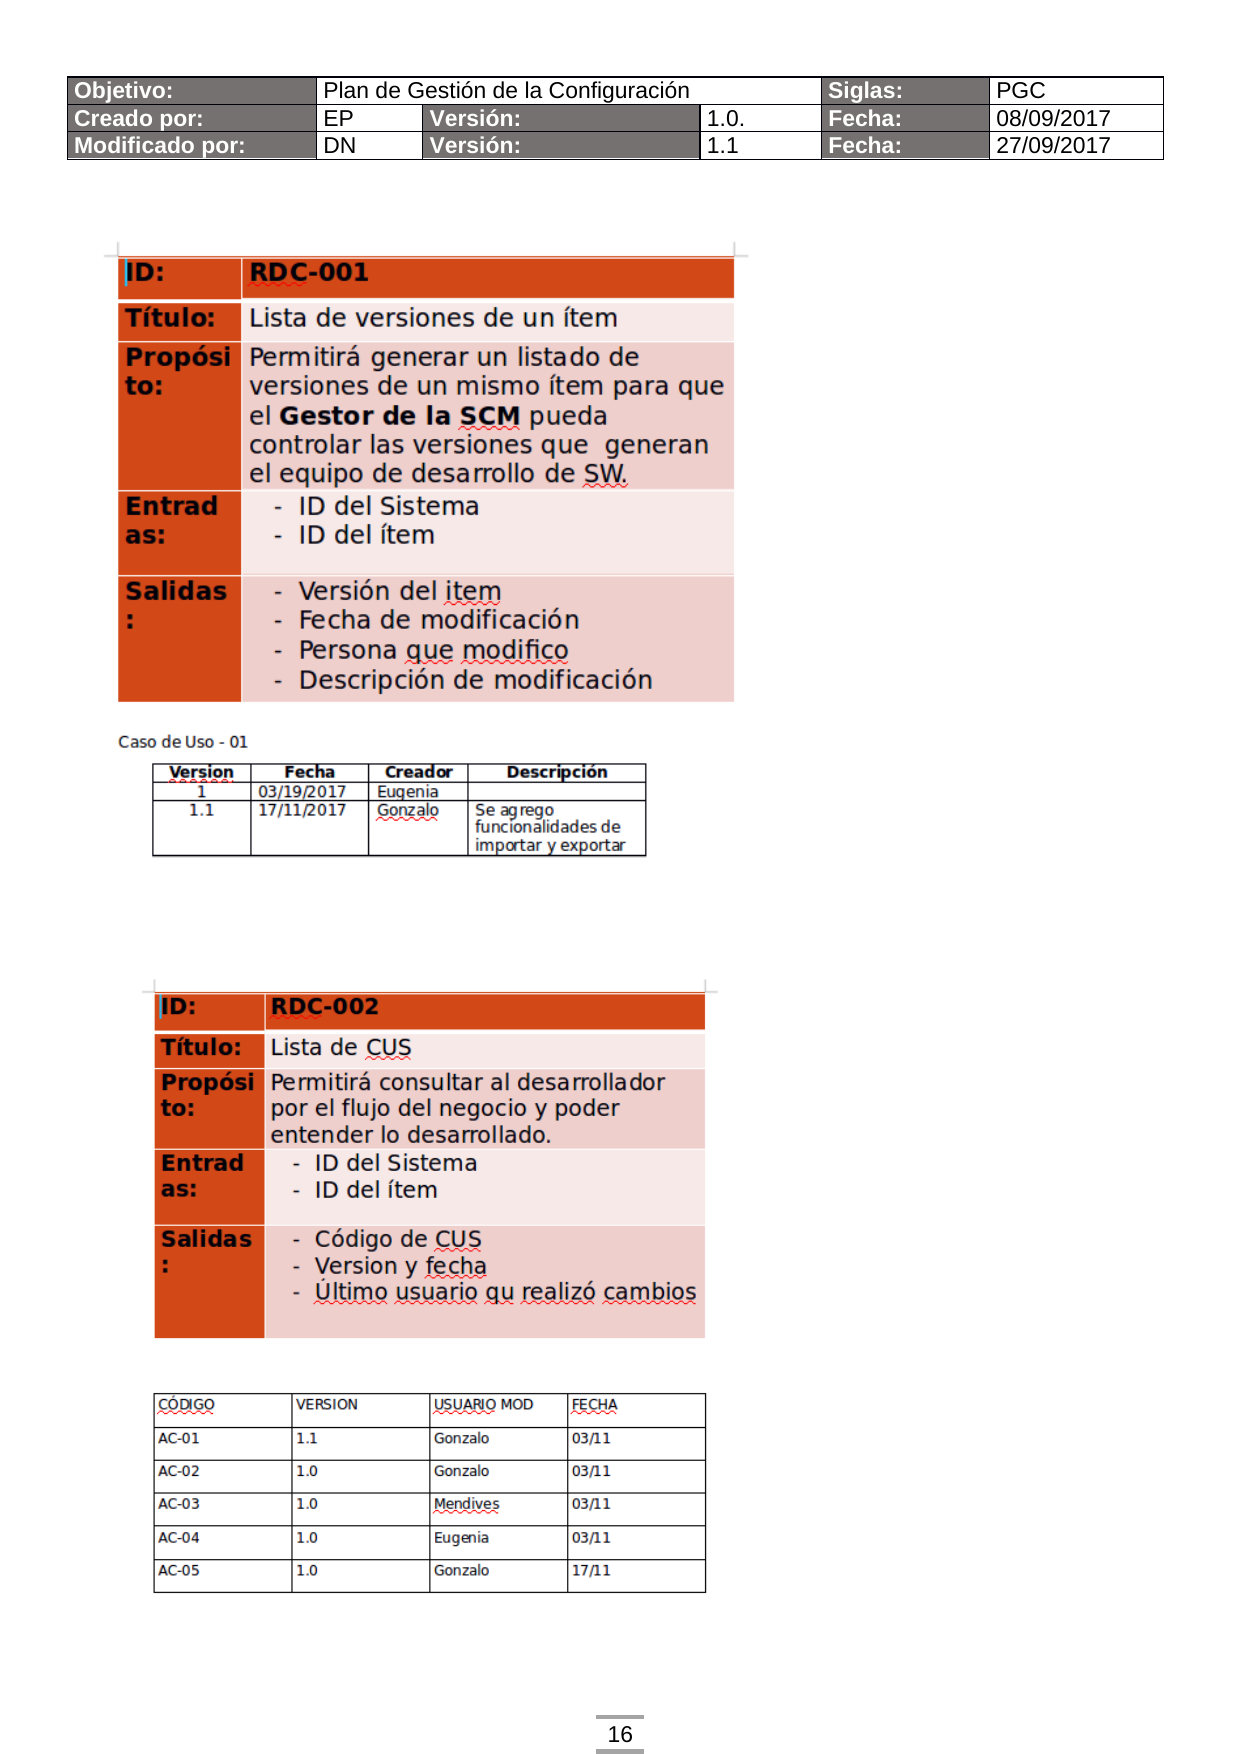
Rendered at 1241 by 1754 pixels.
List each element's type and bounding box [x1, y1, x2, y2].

picture [97, 236, 759, 883]
picture [121, 973, 728, 1606]
